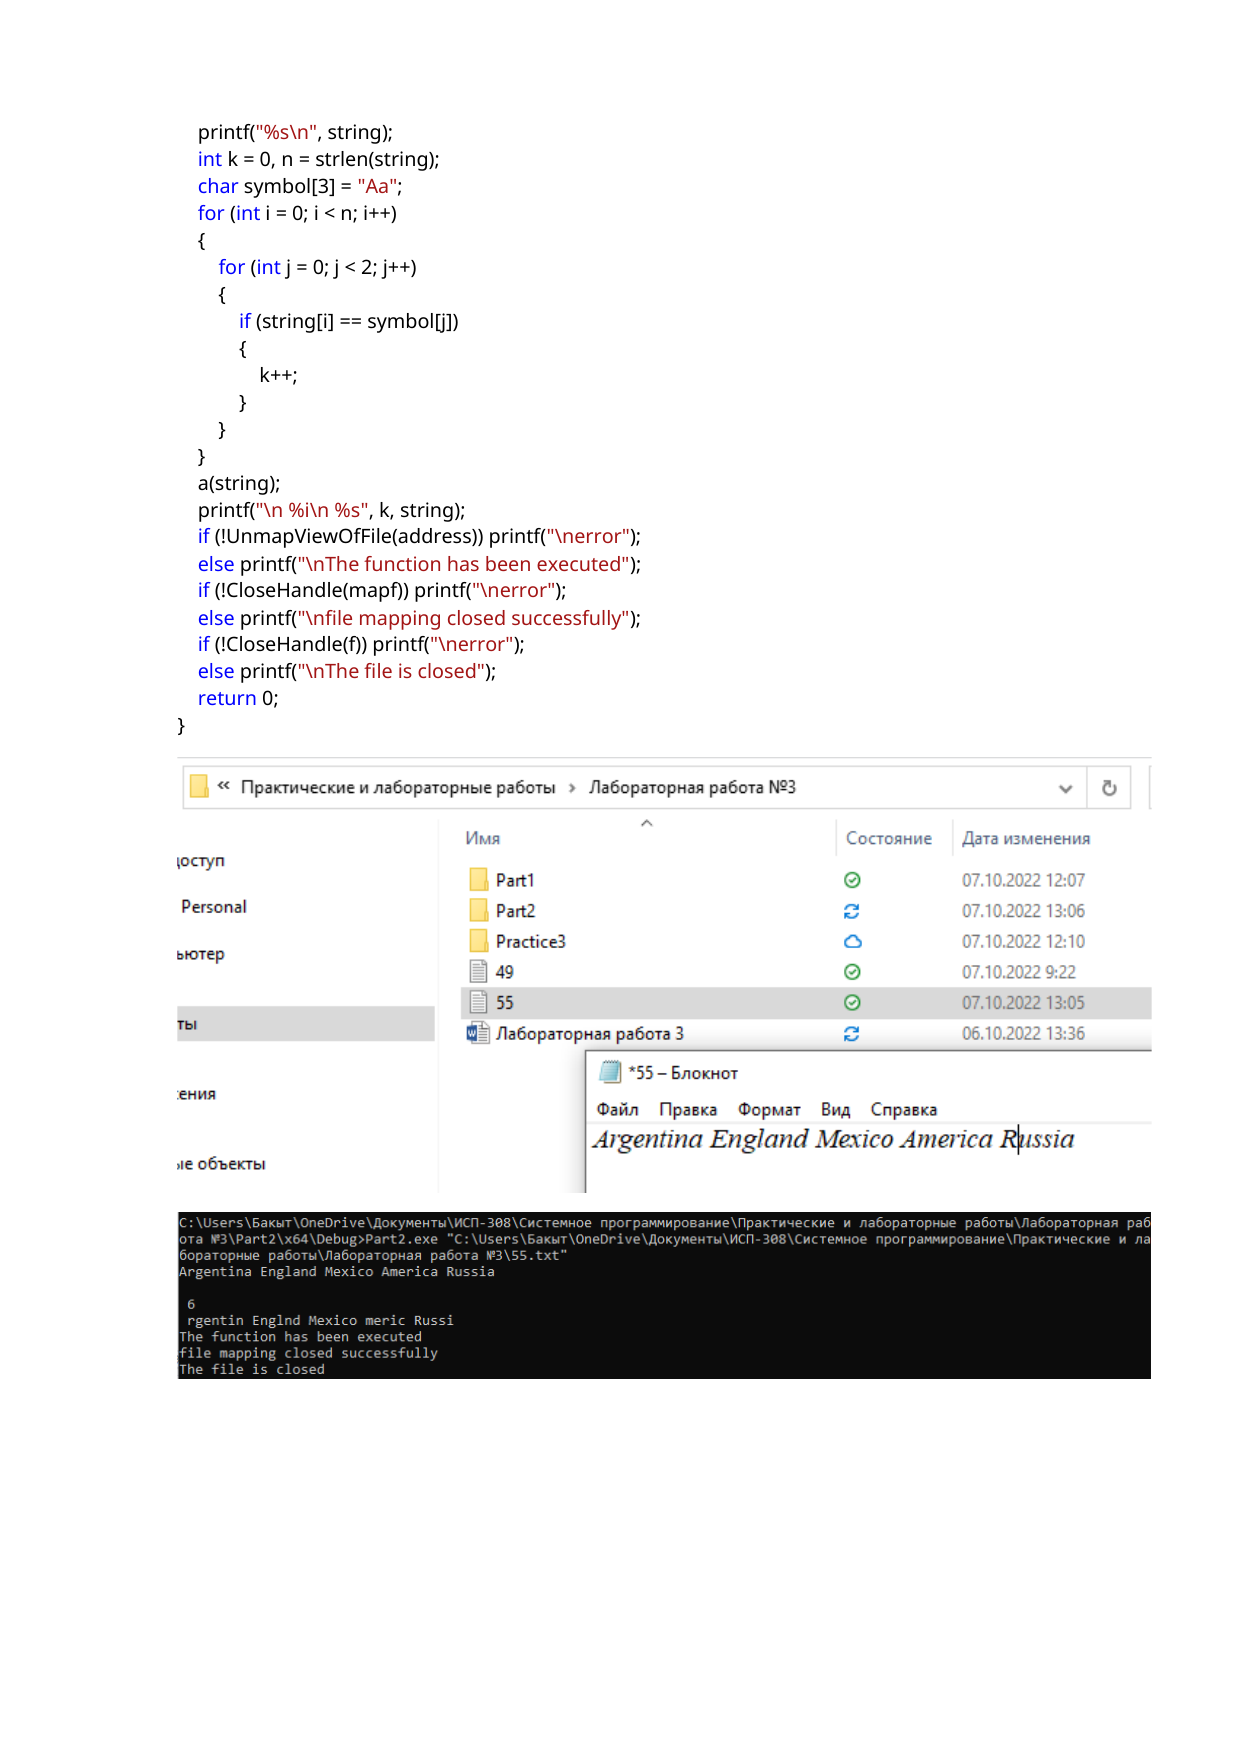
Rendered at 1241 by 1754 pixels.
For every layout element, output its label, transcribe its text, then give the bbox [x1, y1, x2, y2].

text { [177, 280, 1152, 307]
text if (!UnmapViewOfFile(address)) printf("\nerror"); [177, 523, 1152, 550]
text if (!CloseHandle(f)) printf("\nerror"); [177, 631, 1152, 658]
text } [177, 442, 1152, 469]
text a(string); [177, 469, 1152, 496]
text int k = 0, n = strlen(string); [177, 145, 1152, 172]
text { [177, 334, 1152, 361]
text for (int j = 0; j < 2; j++) [177, 253, 1152, 280]
picture [177, 757, 1152, 1193]
text { [177, 226, 1152, 253]
text printf("\n %i\n %s", k, string); [177, 496, 1152, 523]
text if (string[i] == symbol[j]) [177, 307, 1152, 334]
picture [177, 1212, 1152, 1379]
text else printf("\nThe file is closed"); [177, 658, 1152, 685]
text if (!CloseHandle(mapf)) printf("\nerror"); [177, 577, 1152, 604]
text else printf("\nThe function has been executed"); [177, 550, 1152, 577]
text k++; [177, 361, 1152, 388]
text char symbol[3] = "Aa"; [177, 172, 1152, 199]
text } [177, 415, 1152, 442]
text else printf("\nfile mapping closed successfully"); [177, 604, 1152, 631]
text printf("%s\n", string); [177, 118, 1152, 145]
text for (int i = 0; i < n; i++) [177, 199, 1152, 226]
text } [177, 712, 1152, 739]
text } [177, 388, 1152, 415]
text return 0; [177, 685, 1152, 712]
